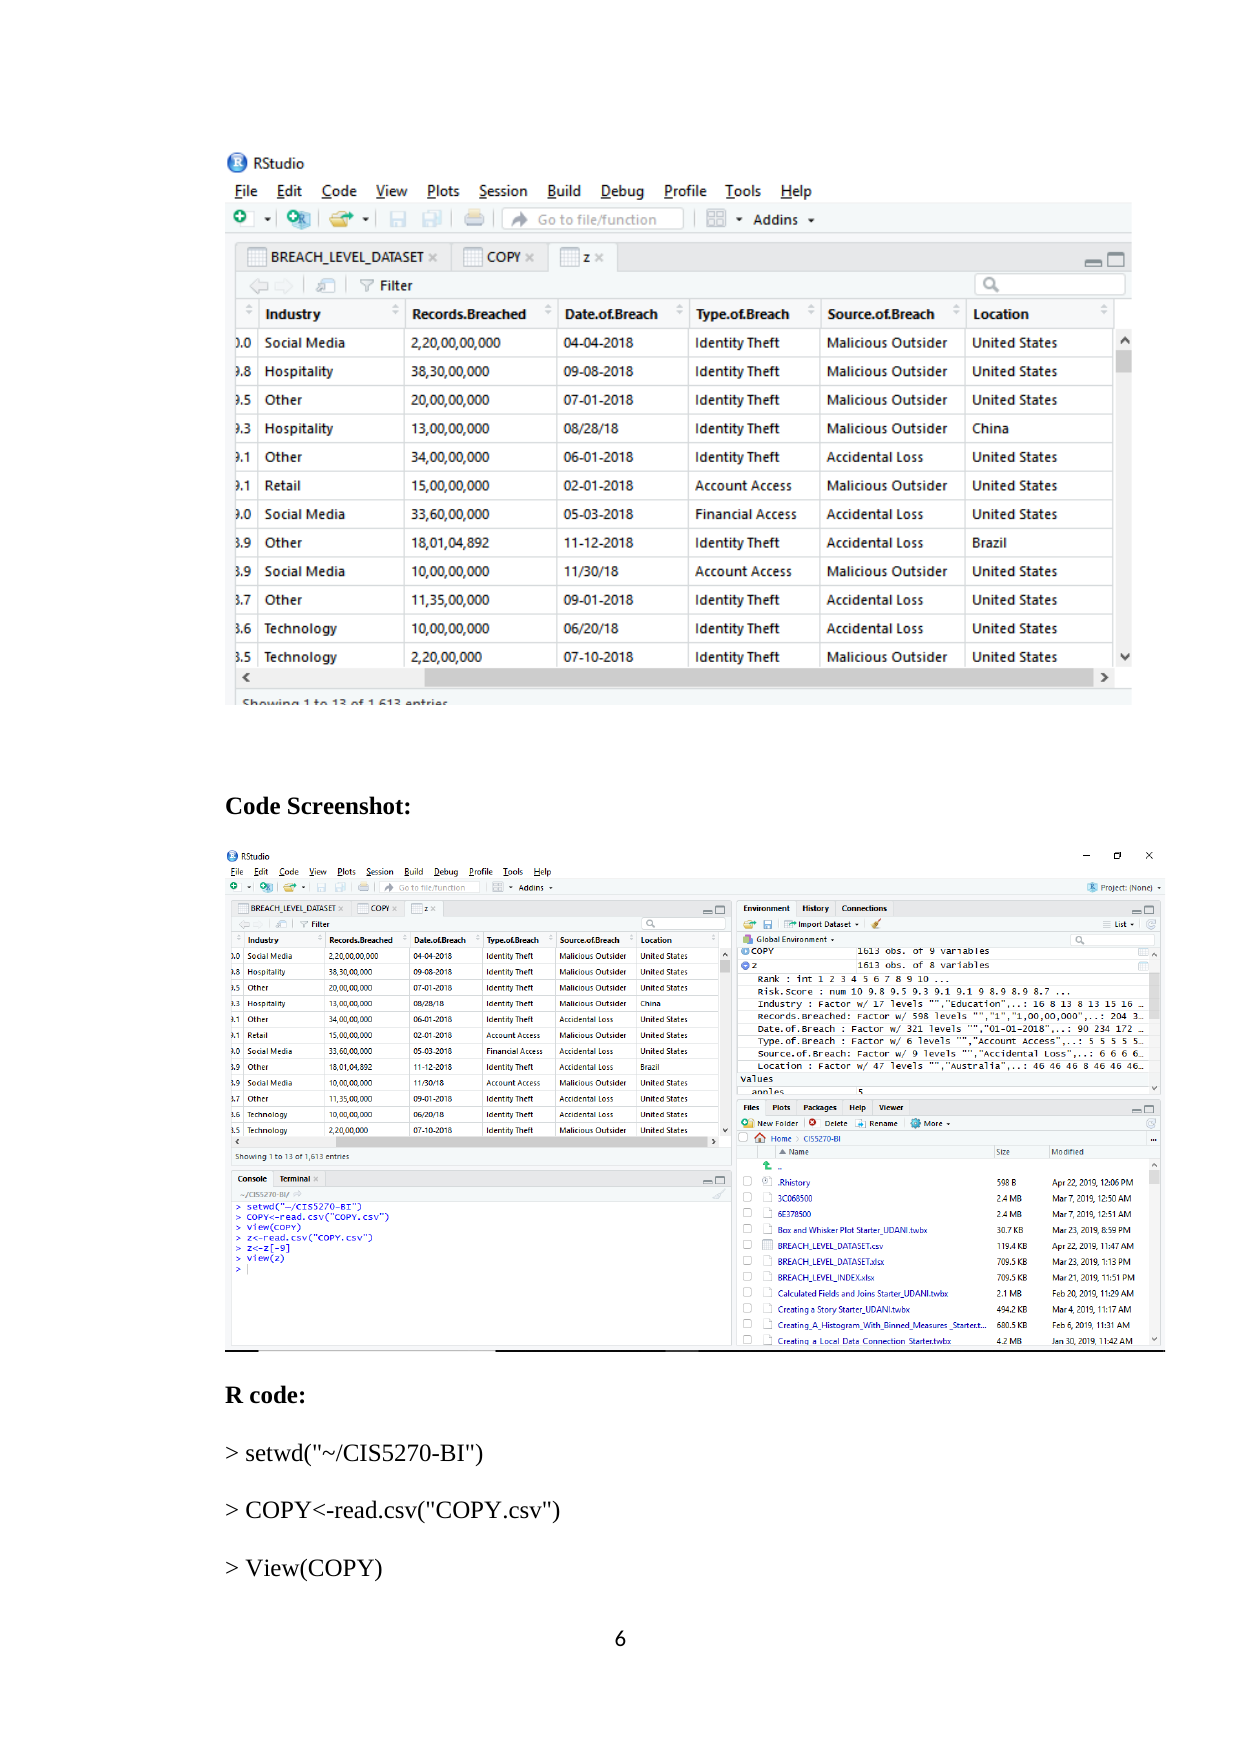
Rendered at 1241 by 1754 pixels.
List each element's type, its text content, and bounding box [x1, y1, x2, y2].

picture [225, 848, 1166, 1352]
text > setwd("~/CIS5270-BI") [225, 1438, 1090, 1466]
text > View(COPY) [225, 1553, 1090, 1581]
text Code Screenshot: [225, 791, 1090, 820]
picture [225, 150, 1132, 705]
text > COPY<-read.csv("COPY.csv") [225, 1495, 1090, 1524]
text R code: [225, 1380, 1090, 1409]
